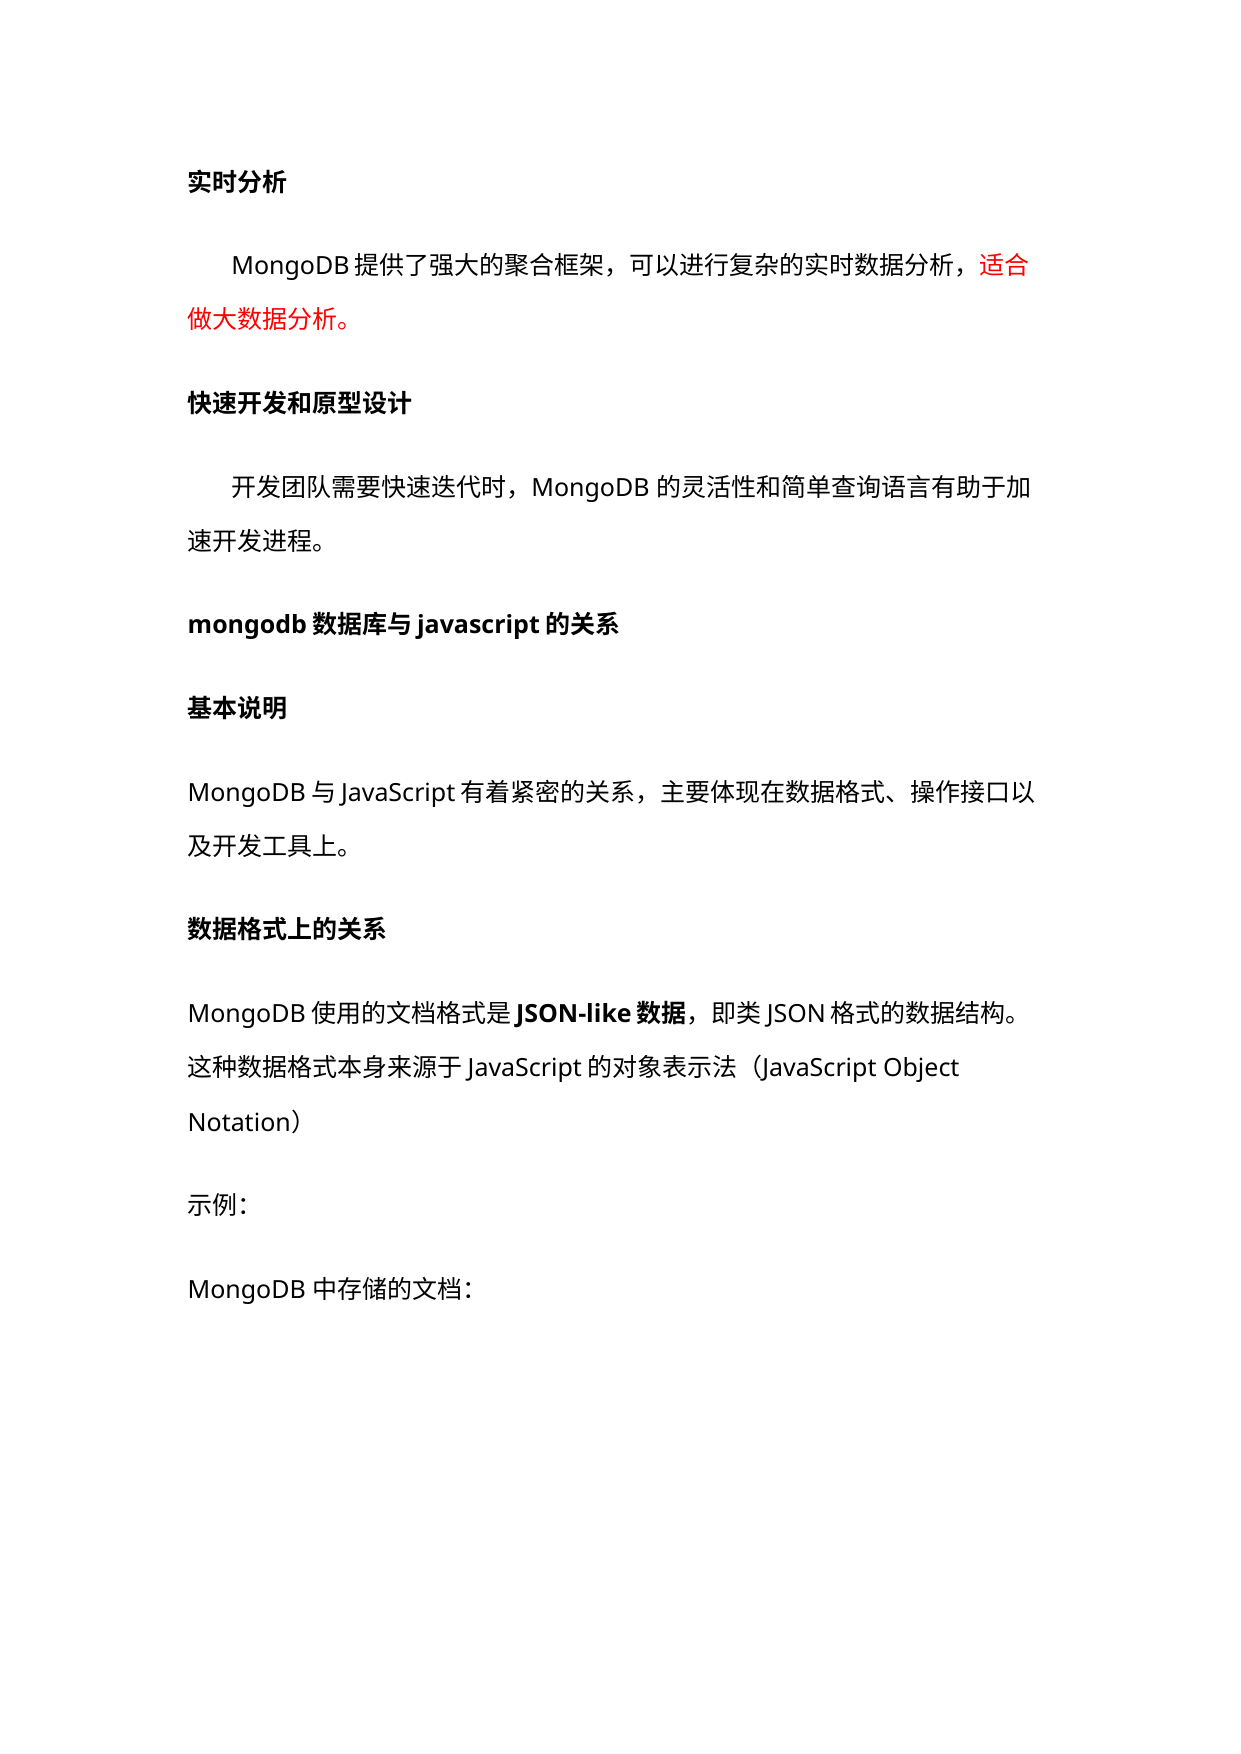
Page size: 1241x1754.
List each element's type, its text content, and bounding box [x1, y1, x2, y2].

subtitle 基本说明 [187, 688, 1053, 725]
subtitle mongodb数据库与javascript的关系 [187, 605, 1053, 641]
text 示例： [187, 1186, 1053, 1222]
text MongoDB提供了强大的聚合框架，可以进行复杂的实时数据分析，适合做大数据分析。 [187, 246, 1053, 336]
subtitle 实时分析 [187, 162, 1053, 198]
text MongoDB使用的文档格式是JSON-like数据，即类JSON格式的数据结构。这种数据格式本身来源于JavaScript的对象表示法（JavaScript Object Notation） [187, 993, 1053, 1138]
text 开发团队需要快速迭代时，MongoDB 的灵活性和简单查询语言有助于加速开发进程。 [187, 467, 1053, 558]
subtitle 快速开发和原型设计 [187, 383, 1053, 420]
text MongoDB与JavaScript有着紧密的关系，主要体现在数据格式、操作接口以及开发工具上。 [187, 772, 1053, 863]
text MongoDB 中存储的文档： [187, 1269, 1053, 1306]
subtitle 数据格式上的关系 [187, 910, 1053, 946]
